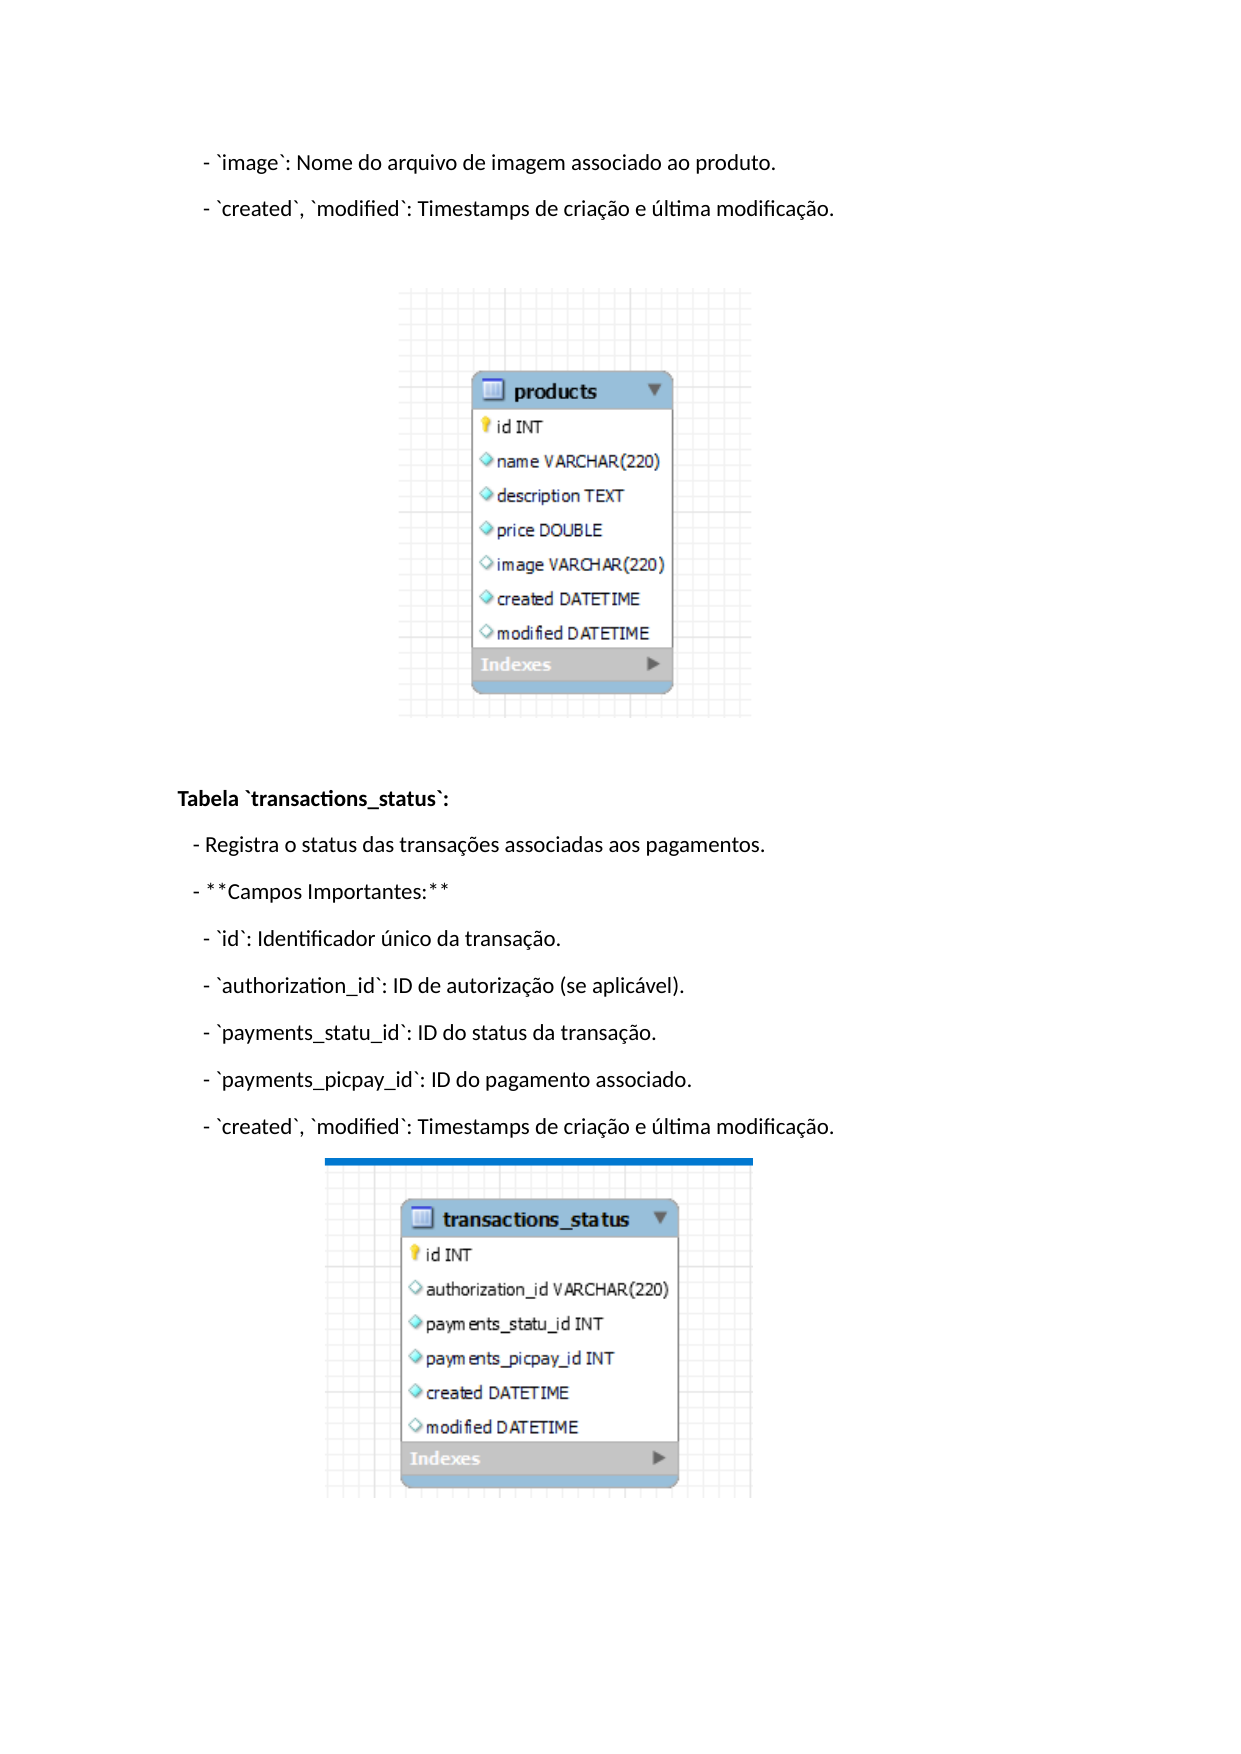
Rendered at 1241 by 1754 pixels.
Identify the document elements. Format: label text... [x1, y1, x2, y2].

text - `payments_statu_id`: ID do status da transação. [177, 1018, 1063, 1046]
text - `id`: Identificador único da transação. [177, 924, 1063, 952]
text - `image`: Nome do arquivo de imagem associado ao produto. [177, 148, 1063, 176]
picture [398, 288, 752, 718]
text - `authorization_id`: ID de autorização (se aplicável). [177, 971, 1063, 999]
text - `created`, `modified`: Timestamps de criação e última modificação. [177, 194, 1063, 222]
text - **Campos Importantes:** [177, 877, 1063, 906]
text - `created`, `modified`: Timestamps de criação e última modificação. [177, 1112, 1063, 1140]
text - Registra o status das transações associadas aos pagamentos. [177, 831, 1063, 859]
picture [324, 1158, 753, 1498]
text - `payments_picpay_id`: ID do pagamento associado. [177, 1065, 1063, 1093]
text Tabela `transactions_status`: [177, 784, 1063, 812]
